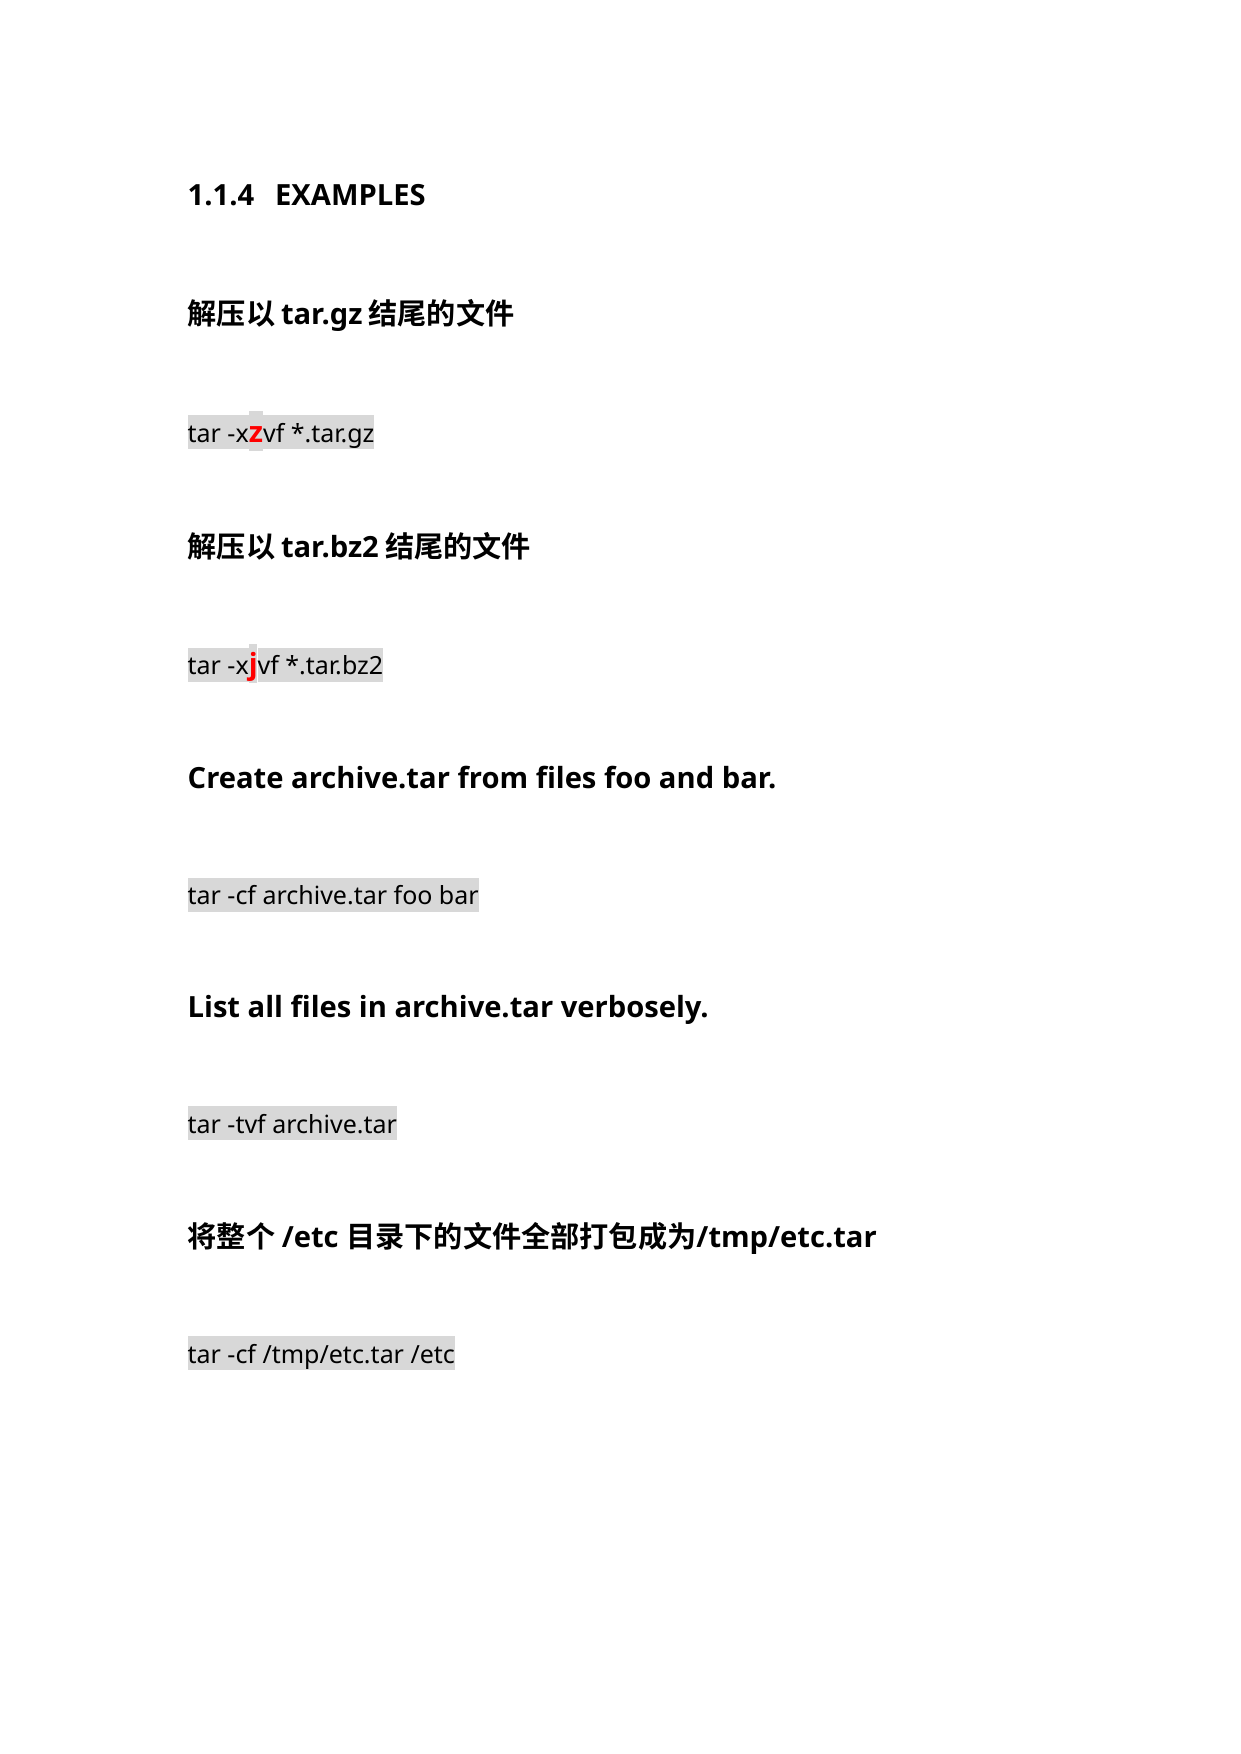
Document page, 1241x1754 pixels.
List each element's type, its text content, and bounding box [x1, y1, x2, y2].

text tar -tvf archive.tar [187, 1091, 1053, 1156]
subtitle 解压以tar.gz结尾的文件 [187, 279, 1053, 344]
text tar -cf /tmp/etc.tar /etc [187, 1321, 1053, 1386]
subtitle List all files in archive.tar verbosely. [187, 973, 1053, 1038]
text tar -xjvf *.tar.bz2 [187, 631, 1053, 696]
subtitle Create archive.tar from files foo and bar. [187, 745, 1053, 810]
subtitle 解压以tar.bz2结尾的文件 [187, 512, 1053, 577]
subtitle 将整个 /etc 目录下的文件全部打包成为/tmp/etc.tar [187, 1202, 1053, 1267]
text tar -xzvf *.tar.gz [187, 398, 1053, 463]
text tar -cf archive.tar foo bar [187, 862, 1053, 927]
subtitle EXAMPLES [187, 162, 1053, 227]
